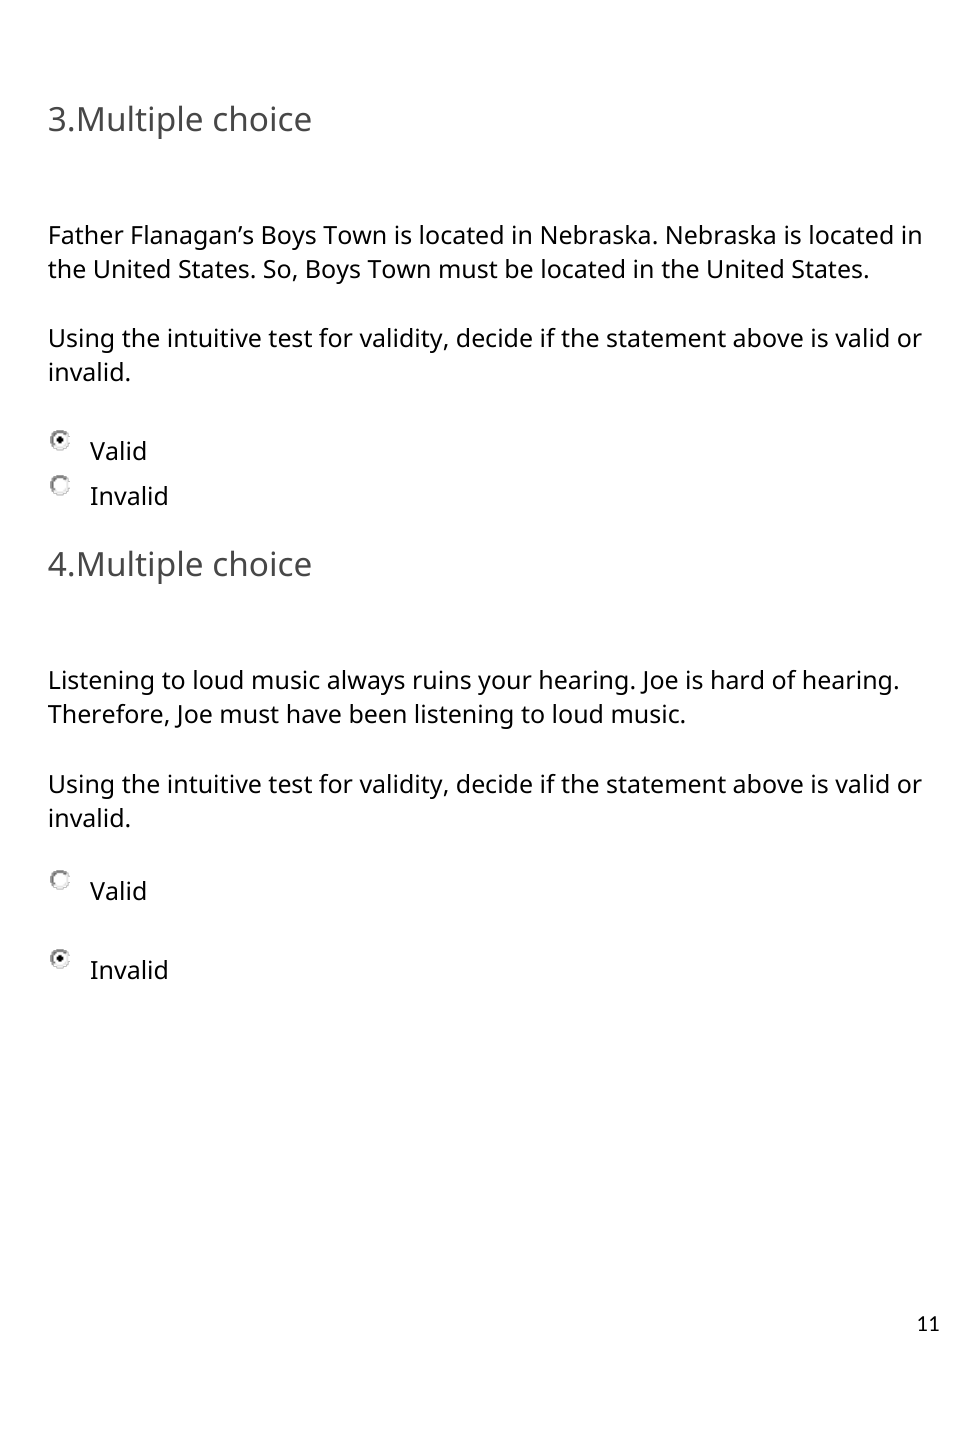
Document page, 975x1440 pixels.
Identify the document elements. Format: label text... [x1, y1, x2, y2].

text Valid [48, 863, 939, 908]
text 3.Multiple choice [48, 95, 939, 141]
text Listening to loud music always ruins your hearing. Joe is hard of hearing. Therefore, Joe must have been listening to loud music. [48, 663, 939, 731]
text Using the intuitive test for validity, decide if the statement above is valid or invalid. [48, 767, 939, 863]
text Invalid [48, 468, 939, 541]
text Using the intuitive test for validity, decide if the statement above is valid or invalid. [48, 321, 939, 389]
text Invalid [48, 942, 939, 987]
text 4.Multiple choice [48, 541, 939, 586]
text Valid [48, 389, 939, 468]
text Father Flanagan’s Boys Town is located in Nebraska. Nebraska is located in the United States. So, Boys Town must be located in the United States. [48, 217, 939, 286]
